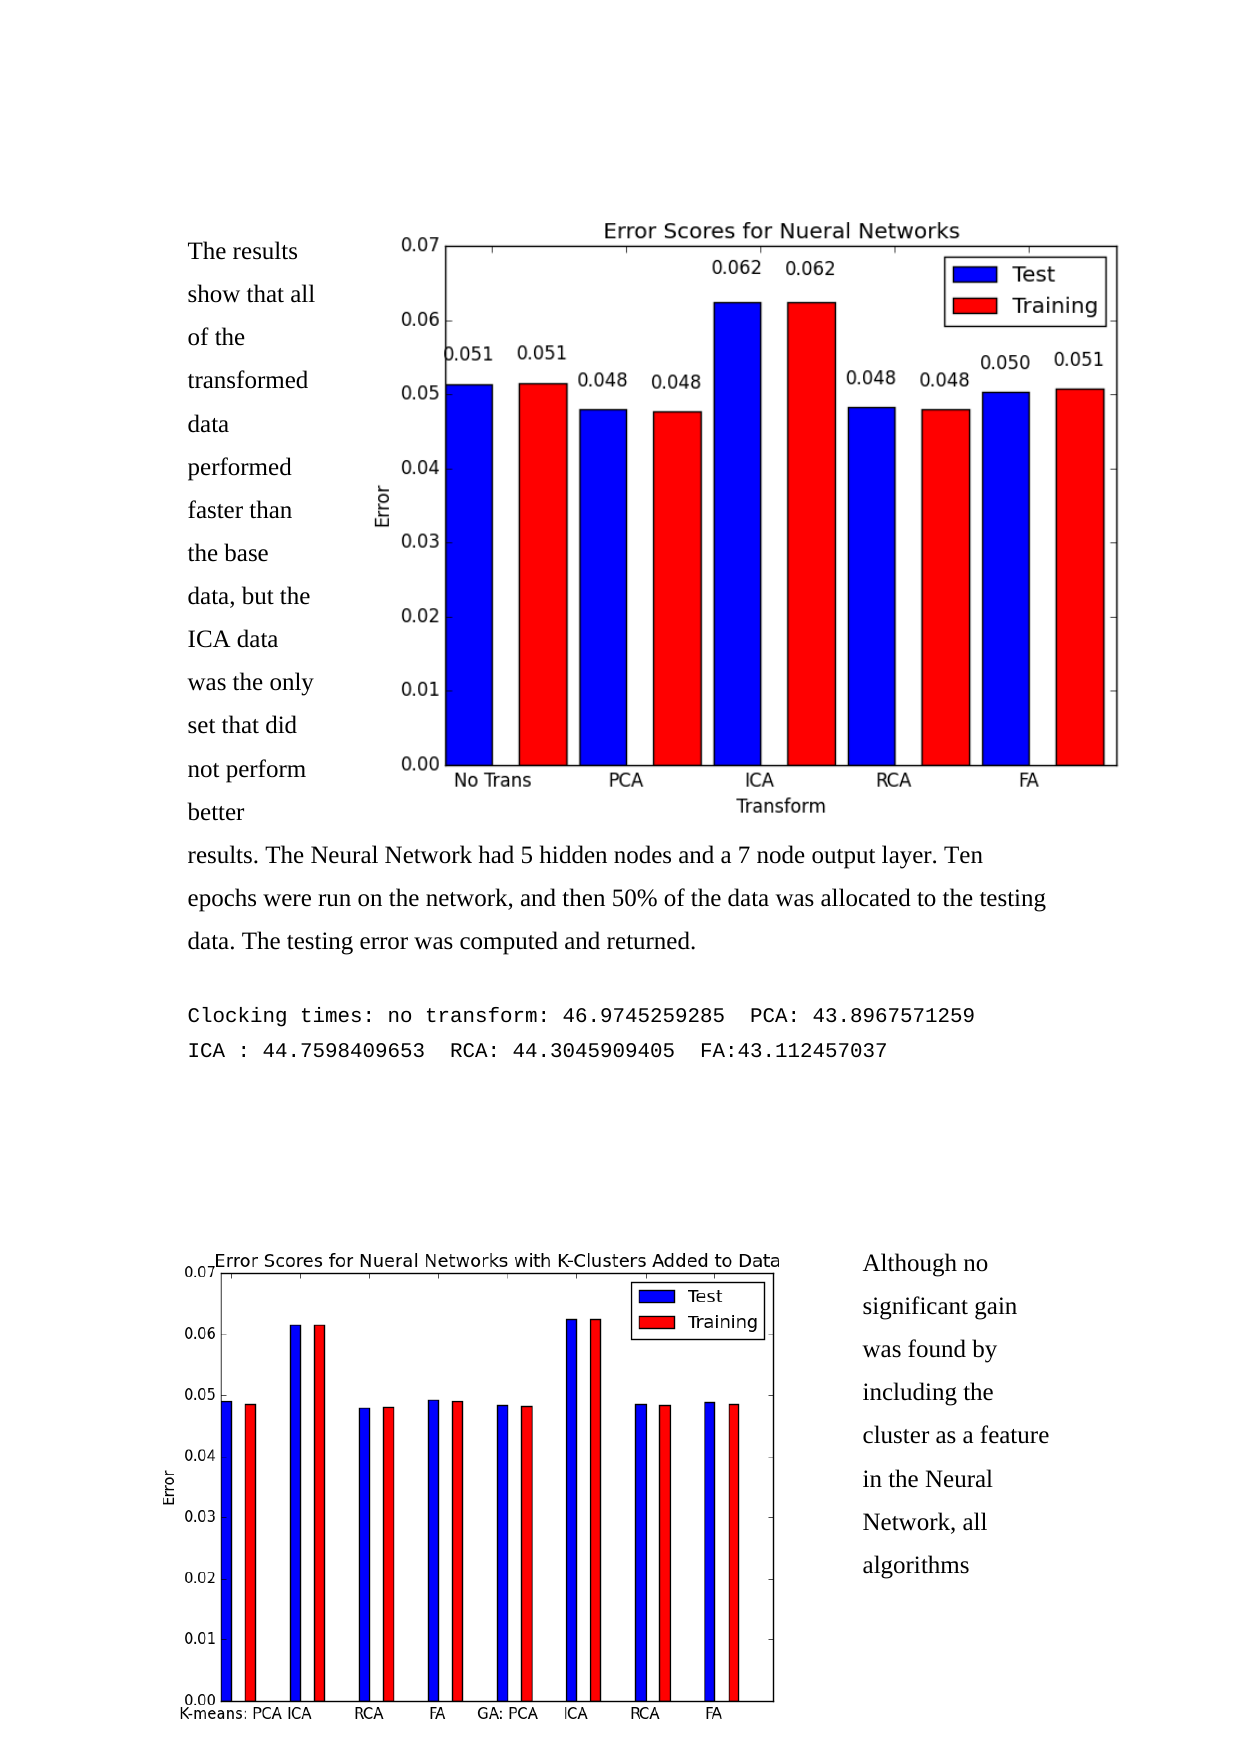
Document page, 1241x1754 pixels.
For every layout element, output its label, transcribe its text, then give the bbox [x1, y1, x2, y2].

text Clocking times: no transform: 46.9745259285 PCA: 43.8967571259 ICA : 44.7598409653 RCA: 44.3045909405 FA:43.112457037 [187, 1005, 1053, 1064]
picture [337, 181, 1203, 830]
text The results show that all of the transformed data performed faster than the base data, but the ICA data was the only set that did not perform better results. The Neural Network had 5 hidden nodes and a 7 node output layer. Ten epochs were run on the network, and then 50% of the data was allocated to the testing data. The testing error was computed and returned. [187, 236, 1053, 955]
picture [131, 1219, 844, 1754]
